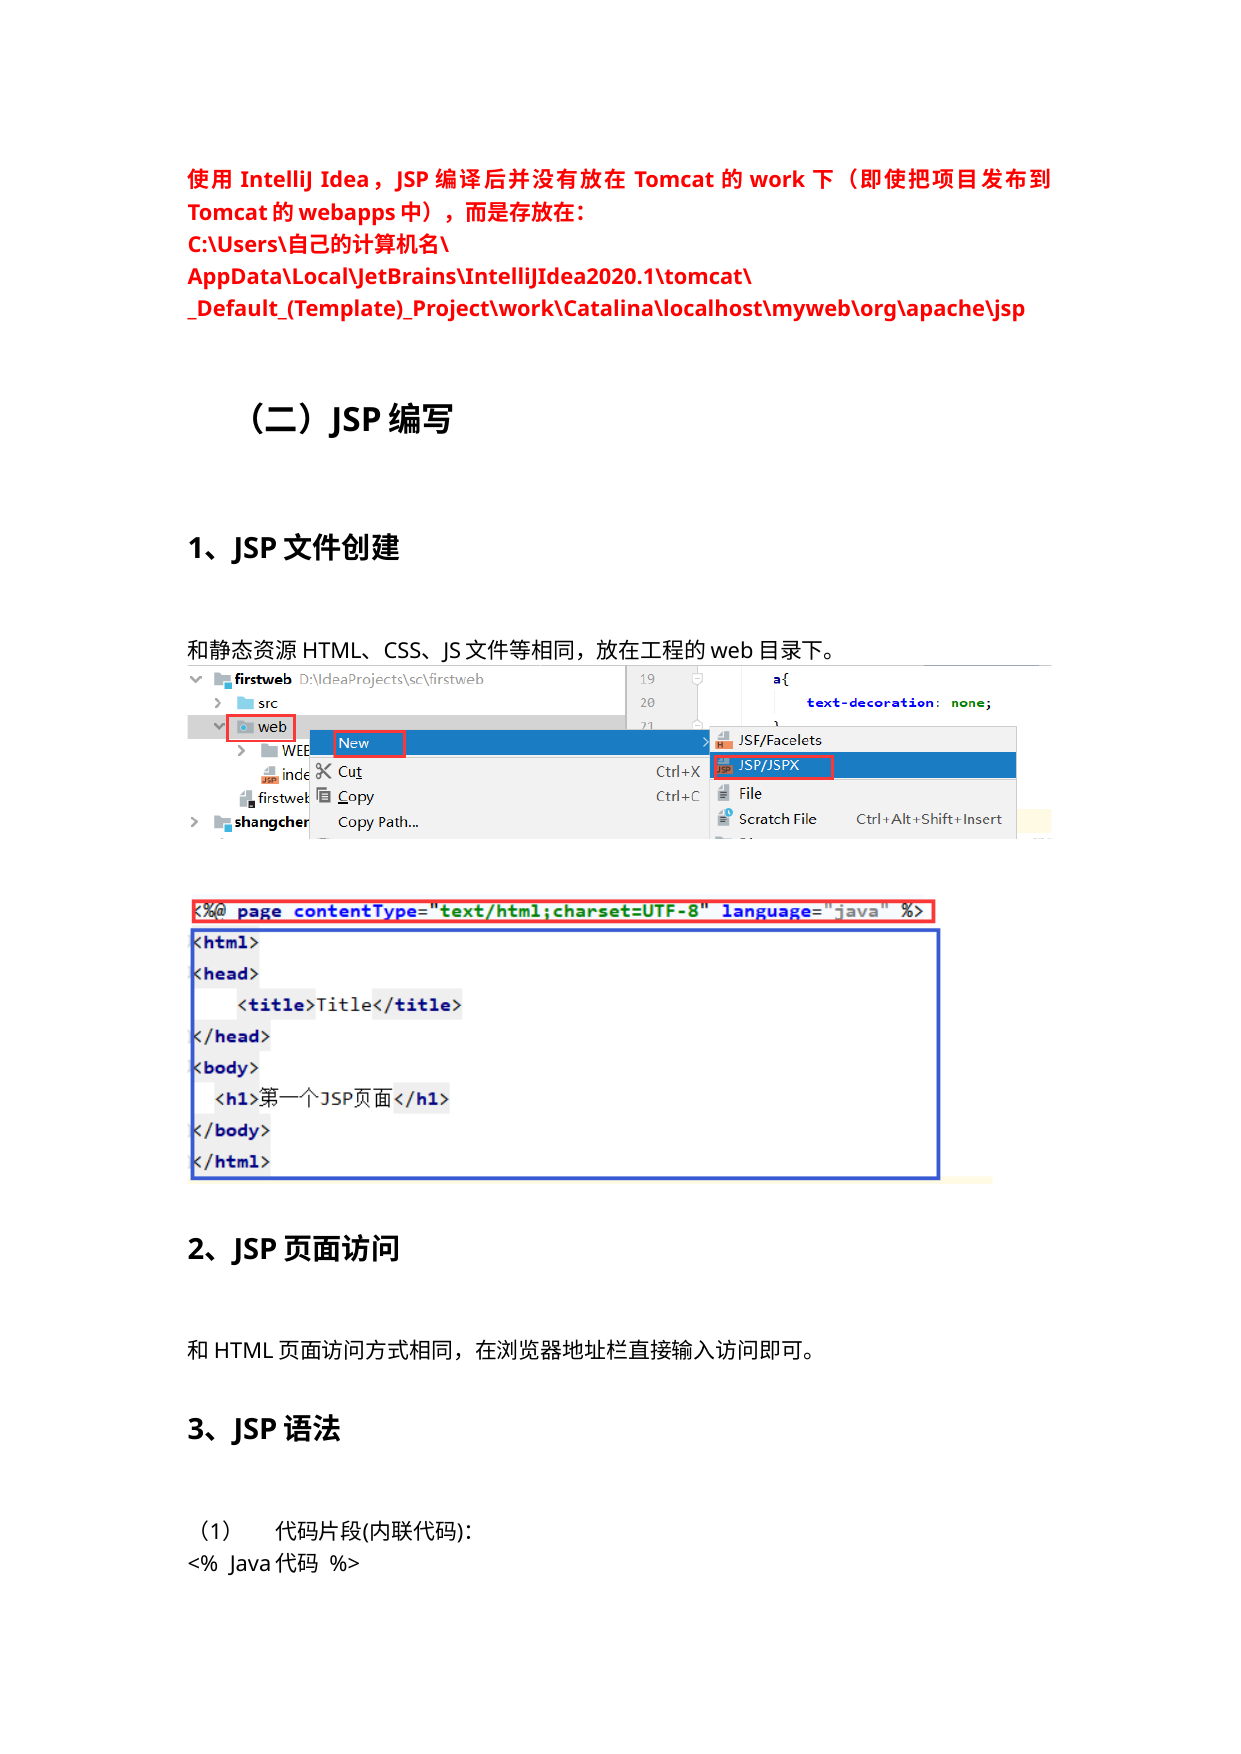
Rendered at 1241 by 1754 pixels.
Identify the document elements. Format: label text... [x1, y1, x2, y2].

text <% Java代码 %> [187, 1546, 1053, 1578]
text 使用IntelliJ Idea，JSP编译后并没有放在Tomcat的work下（即使把项目发布到Tomcat的webapps中），而是存放在： [187, 162, 1053, 227]
picture [187, 665, 1052, 839]
text 和静态资源 HTML、CSS、JS文件等相同，放在工程的web目录下。 [187, 632, 1053, 665]
subtitle 3、JSP语法 [187, 1394, 1053, 1459]
subtitle 2、JSP页面访问 [187, 1214, 1053, 1279]
text AppData\Local\JetBrains\IntelliJIdea2020.1\tomcat\_Default_(Template)_Project\work\Catalina\localhost\myweb\org\apache\jsp [187, 259, 1053, 324]
subtitle （二）JSP编写 [231, 384, 1053, 449]
text 和HTML页面访问方式相同，在浏览器地址栏直接输入访问即可。 [187, 1333, 1053, 1365]
list 代码片段(内联代码)： [187, 1513, 1053, 1546]
text C:\Users\自己的计算机名\ [187, 227, 1053, 259]
picture [187, 892, 993, 1184]
subtitle 1、JSP文件创建 [187, 513, 1053, 578]
